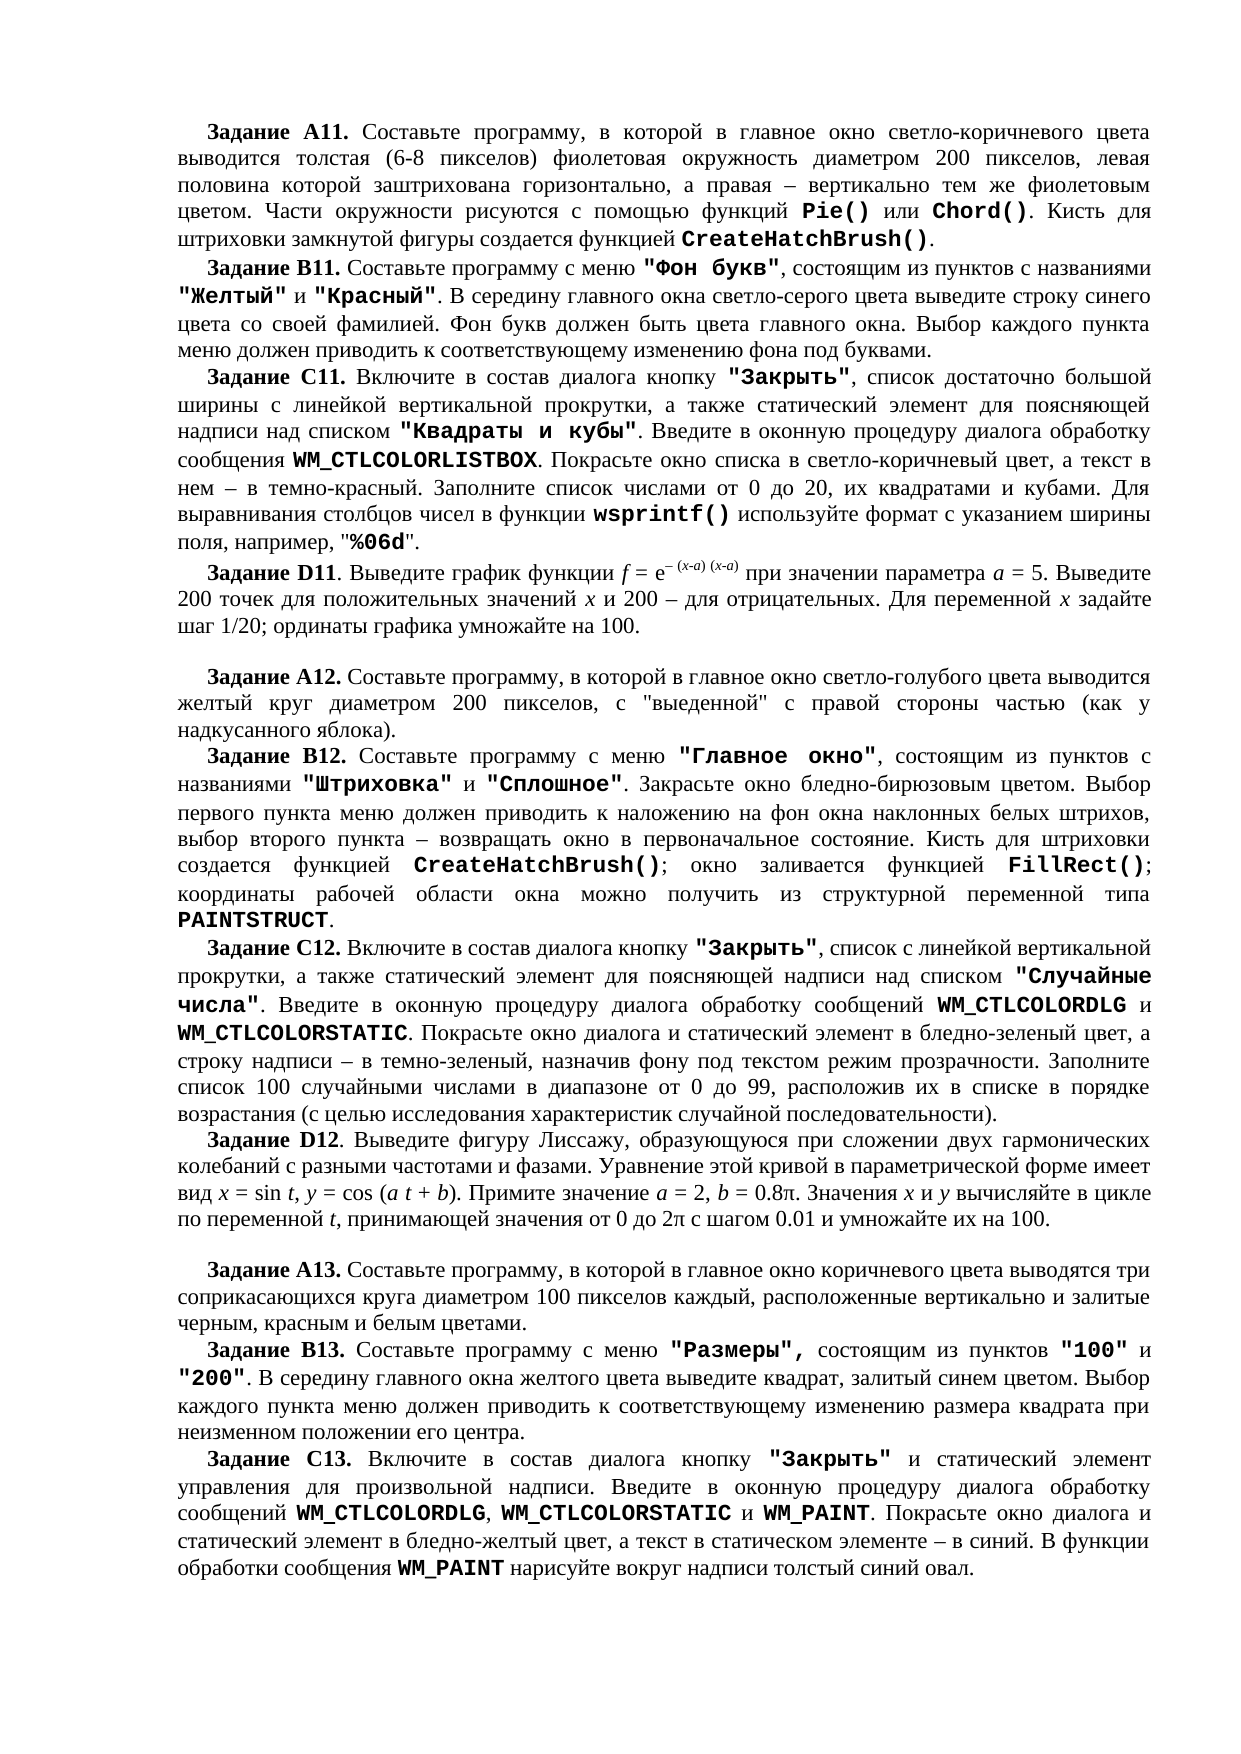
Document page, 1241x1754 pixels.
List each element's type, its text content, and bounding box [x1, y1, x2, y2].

text Задание C12. Включите в состав диалога кнопку "Закрыть", список с линейкой вертикальной прокрутки, а также статический элемент для поясняющей надписи над списком "Случайные числа". Введите в оконную процедуру диалога обработку сообщений WMCTLCOLORDLG и WMCTLCOLORSTATIC. Покрасьте окно диалога и статический элемент в бледно-зеленый цвет, а строку надписи – в темно-зеленый, назначив фону под текстом режим прозрачности. Заполните список 100 случайными числами в диапазоне от 0 до 99, расположив их в списке в порядке возрастания (с целью исследования характеристик случайной последовательности). [177, 934, 1152, 1126]
text Задание C11. Включите в состав диалога кнопку "Закрыть", список достаточно большой ширины с линейкой вертикальной прокрутки, а также статический элемент для поясняющей надписи над списком "Квадраты и кубы". Введите в оконную процедуру диалога обработку сообщения WMCTLCOLORLISTBOX. Покрасьте окно списка в светло-коричневый цвет, а текст в нем – в темно-красный. Заполните список числами от 0 до 20, их квадратами и кубами. Для выравнивания столбцов чисел в функции wsprintf() используйте формат с указанием ширины поля, например, "%06d". [177, 363, 1152, 557]
text Задание D12. Выведите фигуру Лиссажу, образующуюся при сложении двух гармонических колебаний с разными частотами и фазами. Уравнение этой кривой в параметрической форме имеет вид x = sin t, y = cos (a t + b). Примите значение a = 2, b = 0.8π. Значения x и y вычисляйте в цикле по переменной t, принимающей значения от 0 до 2π с шагом 0.01 и умножайте их на 100. [177, 1126, 1152, 1232]
text Задание B12. Составьте программу с меню "Главное окно", состоящим из пунктов с названиями "Штриховка" и "Сплошное". Закрасьте окно бледно-бирюзовым цветом. Выбор первого пункта меню должен приводить к наложению на фон окна наклонных белых штрихов, выбор второго пункта – возвращать окно в первоначальное состояние. Кисть для штриховки создается функцией CreateHatchBrush(); окно заливается функцией FillRect(); координаты рабочей области окна можно получить из структурной переменной типа PAINTSTRUCT. [177, 742, 1152, 934]
text Задание А13. Составьте программу, в которой в главное окно коричневого цвета выводятся три соприкасающихся круга диаметром 100 пикселов каждый, расположенные вертикально и залитые черным, красным и белым цветами. [177, 1257, 1152, 1336]
text Задание А11. Составьте программу, в которой в главное окно светло-коричневого цвета выводится толстая (6-8 пикселов) фиолетовая окружность диаметром 200 пикселов, левая половина которой заштрихована горизонтально, а правая – вертикально тем же фиолетовым цветом. Части окружности рисуются с помощью функций Pie() или Chord(). Кисть для штриховки замкнутой фигуры создается функцией CreateHatchBrush(). [177, 118, 1152, 254]
text Задание B13. Составьте программу с меню "Размеры", состоящим из пунктов "100" и "200". В середину главного окна желтого цвета выведите квадрат, залитый синем цветом. Выбор каждого пункта меню должен приводить к соответствующему изменению размера квадрата при неизменном положении его центра. [177, 1336, 1152, 1445]
text Задание А12. Составьте программу, в которой в главное окно светло-голубого цвета выводится желтый круг диаметром 200 пикселов, с "выеденной" с правой стороны частью (как у надкусанного яблока). [177, 663, 1152, 742]
text Задание B11. Составьте программу с меню "Фон букв", состоящим из пунктов с названиями "Желтый" и "Красный". В середину главного окна светло-серого цвета выведите строку синего цвета со своей фамилией. Фон букв должен быть цвета главного окна. Выбор каждого пункта меню должен приводить к соответствующему изменению фона под буквами. [177, 254, 1152, 363]
text Задание D11. Выведите график функции f = e– (x-a) (x-a) при значении параметра a = 5. Выведите 200 точек для положительных значений x и 200 – для отрицательных. Для переменной x задайте шаг 1/20; ординаты графика умножайте на 100. [177, 557, 1152, 638]
text Задание C13. Включите в состав диалога кнопку "Закрыть" и статический элемент управления для произвольной надписи. Введите в оконную процедуру диалога обработку сообщений WMCTLCOLORDLG, WMCTLCOLORSTATIC и WMPAINT. Покрасьте окно диалога и статический элемент в бледно-желтый цвет, а текст в статическом элементе – в синий. В функции обработки сообщения WMPAINT нарисуйте вокруг надписи толстый синий овал. [177, 1445, 1152, 1582]
